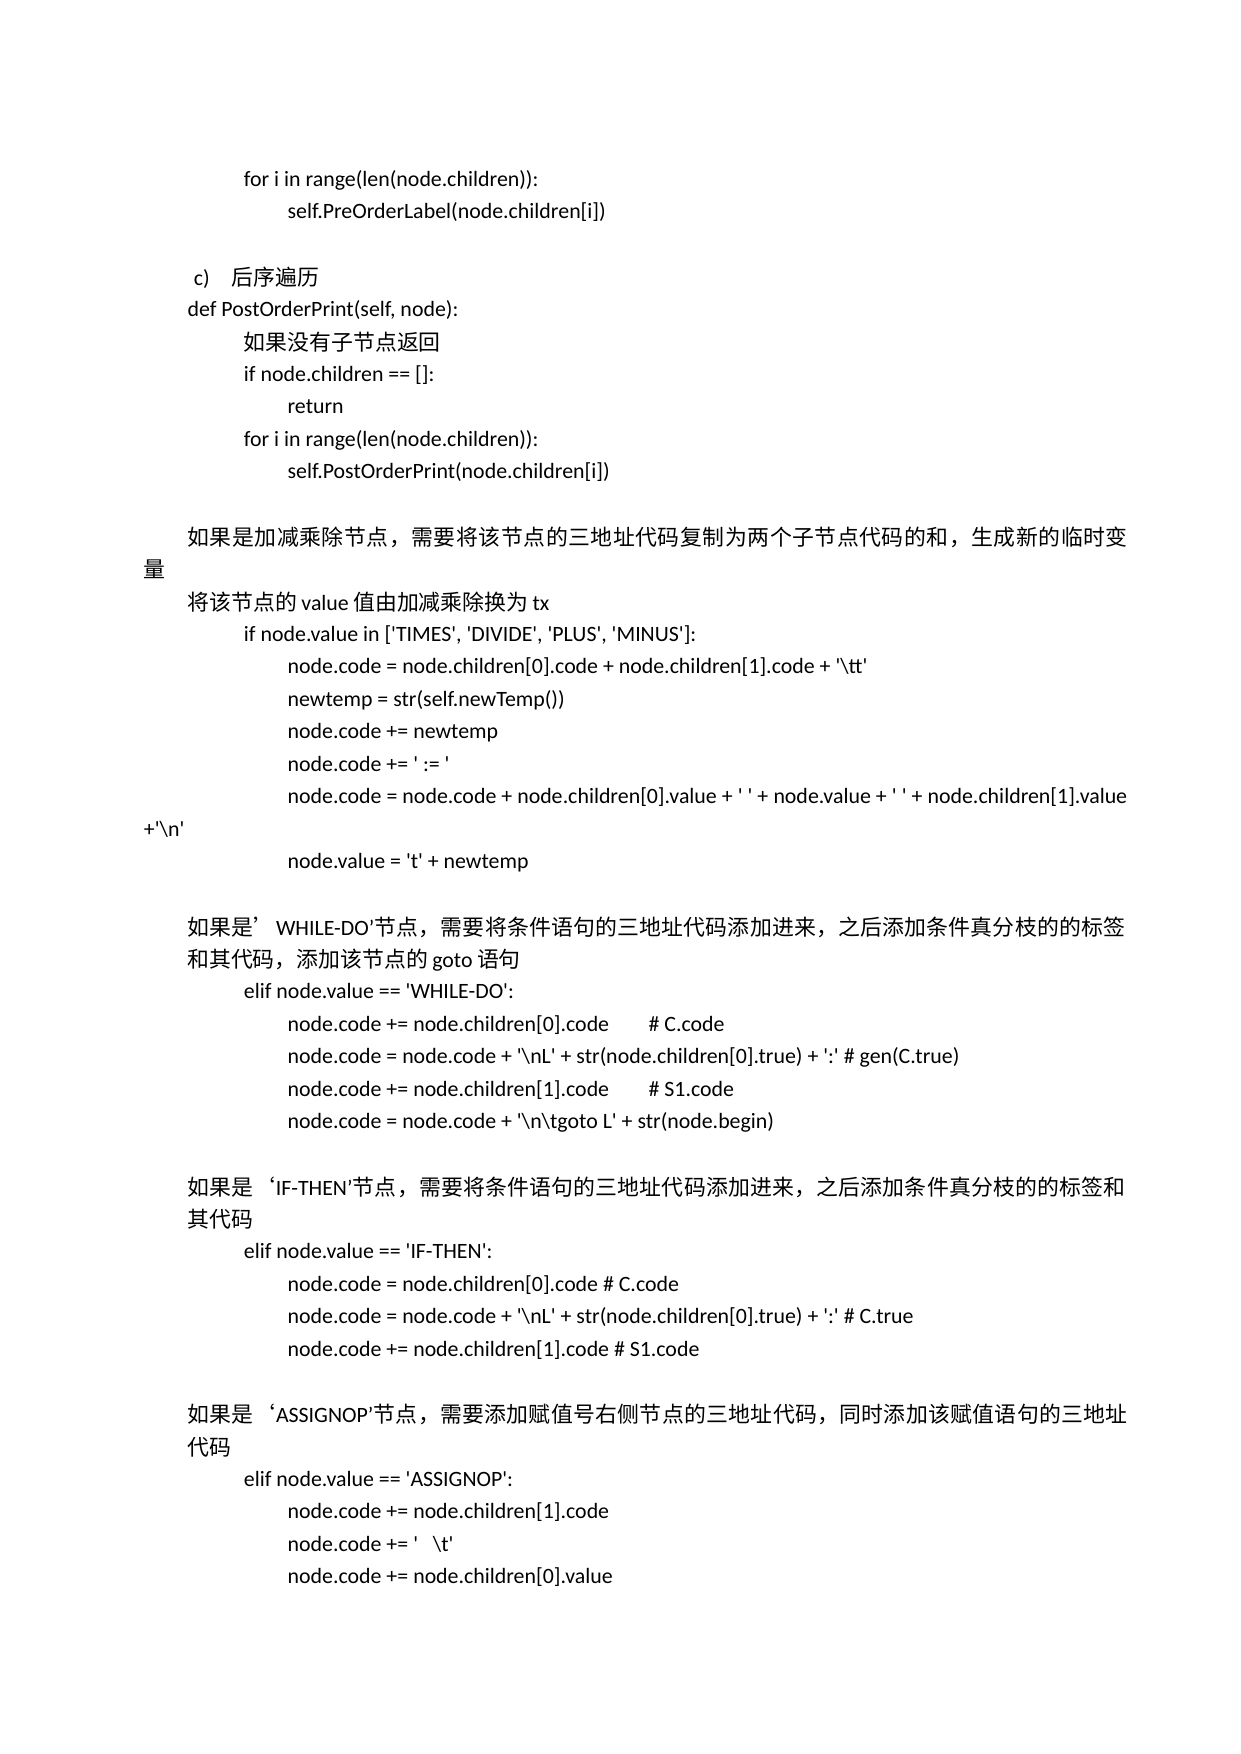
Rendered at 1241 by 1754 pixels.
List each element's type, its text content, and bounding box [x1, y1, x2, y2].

list if node.children == []: [144, 357, 1128, 389]
list elif node.value == 'WHILE-DO': [144, 974, 1128, 1007]
list node.code = node.code + '\nL' + str(node.children[0].true) + ':' # gen(C.true) [144, 1039, 1128, 1072]
list node.code = node.children[0].code + node.children[1].code + '\tt' [144, 649, 1128, 682]
list node.code += node.children[1].code # S1.code [144, 1332, 1128, 1364]
list node.code += node.children[0].code # C.code [144, 1007, 1128, 1039]
list 如果是‘ASSIGNOP’节点，需要添加赋值号右侧节点的三地址代码，同时添加该赋值语句的三地址代码 [187, 1397, 1128, 1462]
list def PostOrderPrint(self, node): [144, 292, 1128, 324]
list for i in range(len(node.children)): [144, 162, 1128, 194]
list 如果没有子节点返回 [144, 324, 1128, 357]
list node.code += ' \t' [144, 1527, 1128, 1559]
list node.code = node.code + '\n\tgoto L' + str(node.begin) [144, 1104, 1128, 1137]
list node.code += node.children[1].code # S1.code [144, 1072, 1128, 1104]
list self.PostOrderPrint(node.children[i]) [144, 454, 1128, 487]
list return [144, 389, 1128, 422]
list node.value = 't' + newtemp [144, 844, 1128, 877]
list node.code = node.code + '\nL' + str(node.children[0].true) + ':' # C.true [144, 1299, 1128, 1332]
list 将该节点的value值由加减乘除换为tx [144, 584, 1128, 617]
list node.code += node.children[1].code [144, 1494, 1128, 1527]
list 如果是’WHILE-DO’节点，需要将条件语句的三地址代码添加进来，之后添加条件真分枝的的标签和其代码，添加该节点的goto语句 [187, 909, 1128, 974]
list node.code = node.code + node.children[0].value + ' ' + node.value + ' ' + node.children[1].value +'\n' [144, 779, 1128, 844]
list self.PreOrderLabel(node.children[i]) [144, 194, 1128, 227]
list node.code += node.children[0].value [144, 1559, 1128, 1592]
list if node.value in ['TIMES', 'DIVIDE', 'PLUS', 'MINUS']: [144, 617, 1128, 649]
list 如果是‘IF-THEN’节点，需要将条件语句的三地址代码添加进来，之后添加条件真分枝的的标签和其代码 [187, 1169, 1128, 1234]
list node.code += ' := ' [144, 747, 1128, 779]
list elif node.value == 'IF-THEN': [144, 1234, 1128, 1267]
list 如果是加减乘除节点，需要将该节点的三地址代码复制为两个子节点代码的和，生成新的临时变量 [144, 519, 1128, 584]
list elif node.value == 'ASSIGNOP': [144, 1462, 1128, 1494]
list 后序遍历 [194, 259, 1128, 292]
list for i in range(len(node.children)): [144, 422, 1128, 454]
list node.code += newtemp [144, 714, 1128, 747]
list node.code = node.children[0].code # C.code [144, 1267, 1128, 1299]
list newtemp = str(self.newTemp()) [144, 682, 1128, 714]
